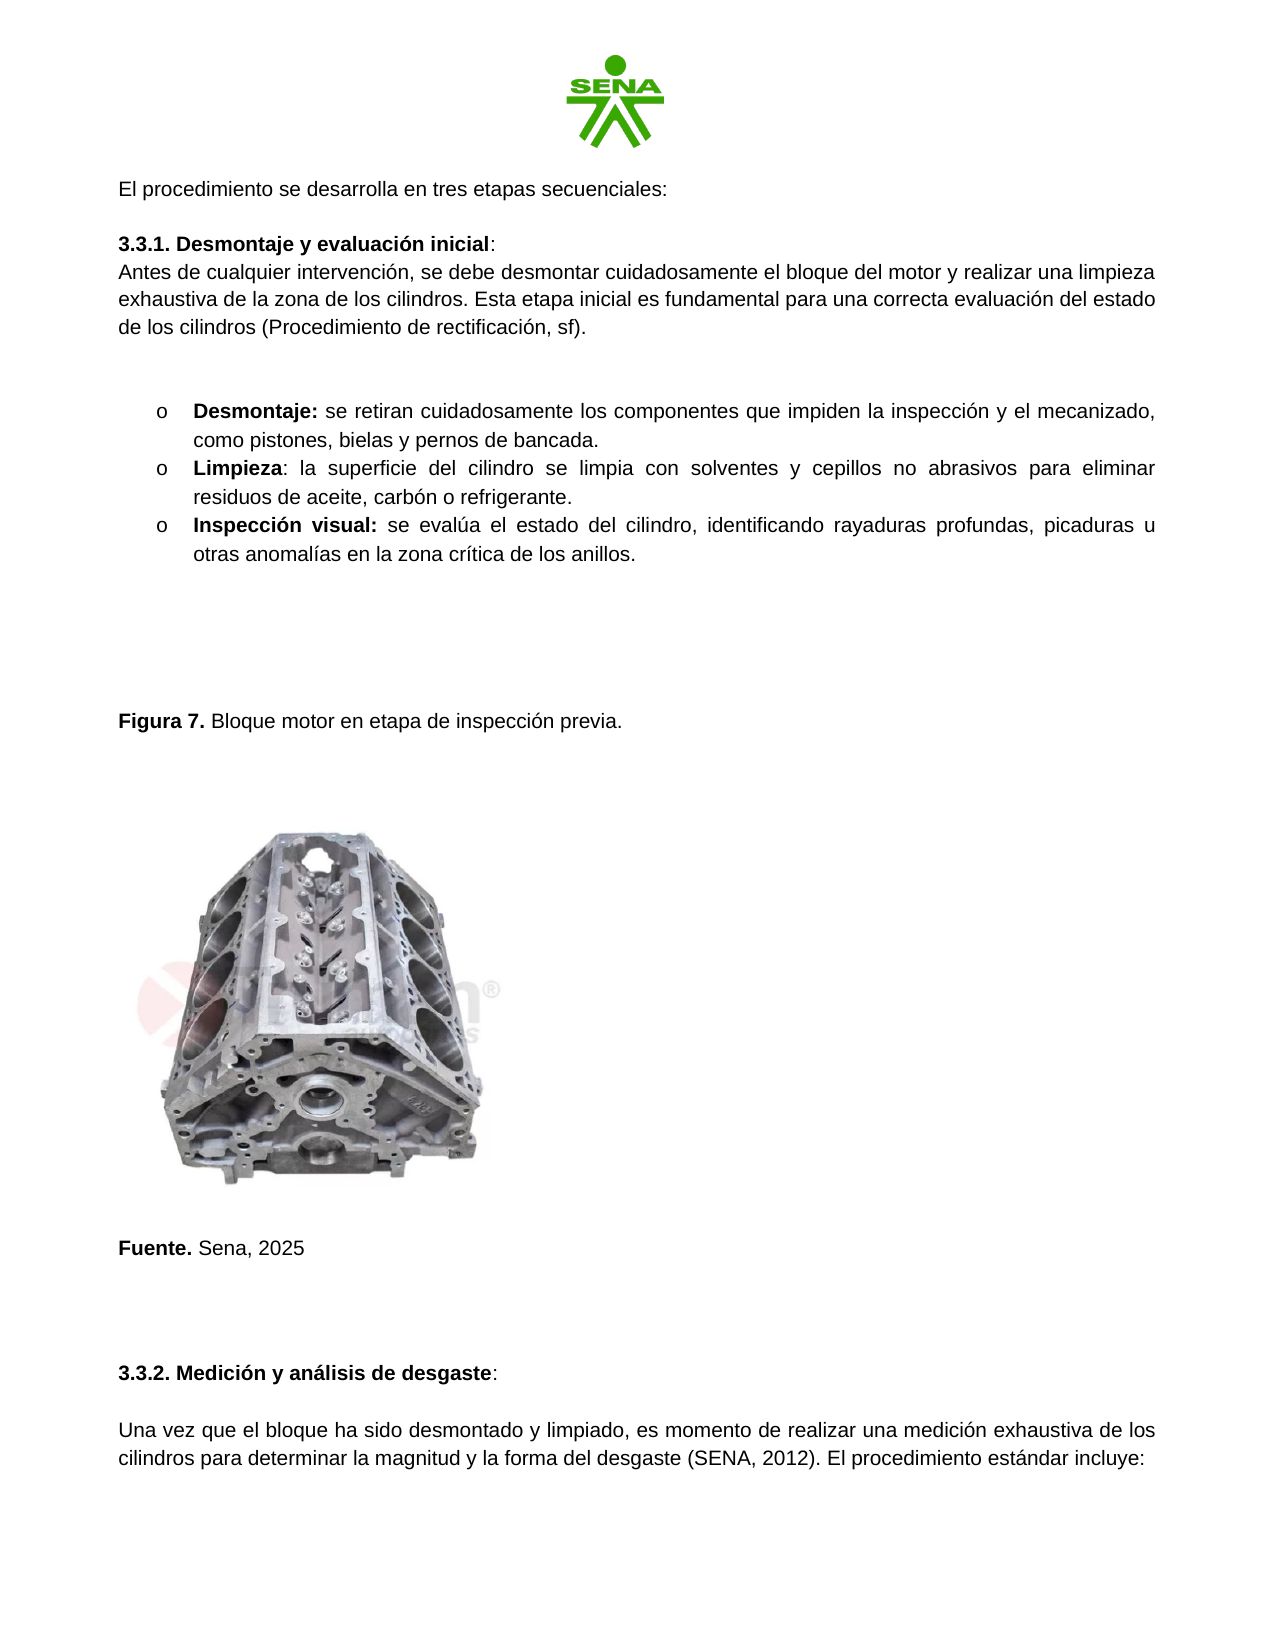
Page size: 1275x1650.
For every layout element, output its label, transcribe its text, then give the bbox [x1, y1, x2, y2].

text El procedimiento se desarrolla en tres etapas secuenciales: [118, 177, 1157, 201]
list Inspección visual: se evalúa el estado del cilindro, identificando rayaduras profundas, picaduras u otras anomalías en la zona crítica de los anillos. [156, 513, 1157, 566]
subtitle Fuente. Sena, 2025 [118, 1236, 1157, 1260]
text Figura 7. Bloque motor en etapa de inspección previa. [118, 708, 1157, 732]
text Una vez que el bloque ha sido desmontado y limpiado, es momento de realizar una medición exhaustiva de los cilindros para determinar la magnitud y la forma del desgaste (SENA, 2012). El procedimiento estándar incluye: [118, 1418, 1157, 1469]
list Limpieza: la superficie del cilindro se limpia con solventes y cepillos no abrasivos para eliminar residuos de aceite, carbón o refrigerante. [156, 456, 1157, 509]
text 3.3.2. Medición y análisis de desgaste: [118, 1361, 1157, 1385]
text Antes de cualquier intervención, se debe desmontar cuidadosamente el bloque del motor y realizar una limpieza exhaustiva de la zona de los cilindros. Esta etapa inicial es fundamental para una correcta evaluación del estado de los cilindros (Procedimiento de rectificación, sf). [118, 260, 1157, 339]
list Desmontaje: se retiran cuidadosamente los componentes que impiden la inspección y el mecanizado, como pistones, bielas y pernos de bancada. [156, 399, 1157, 452]
text 3.3.1. Desmontaje y evaluación inicial: [118, 232, 1157, 256]
picture [118, 814, 519, 1203]
picture [566, 55, 664, 148]
